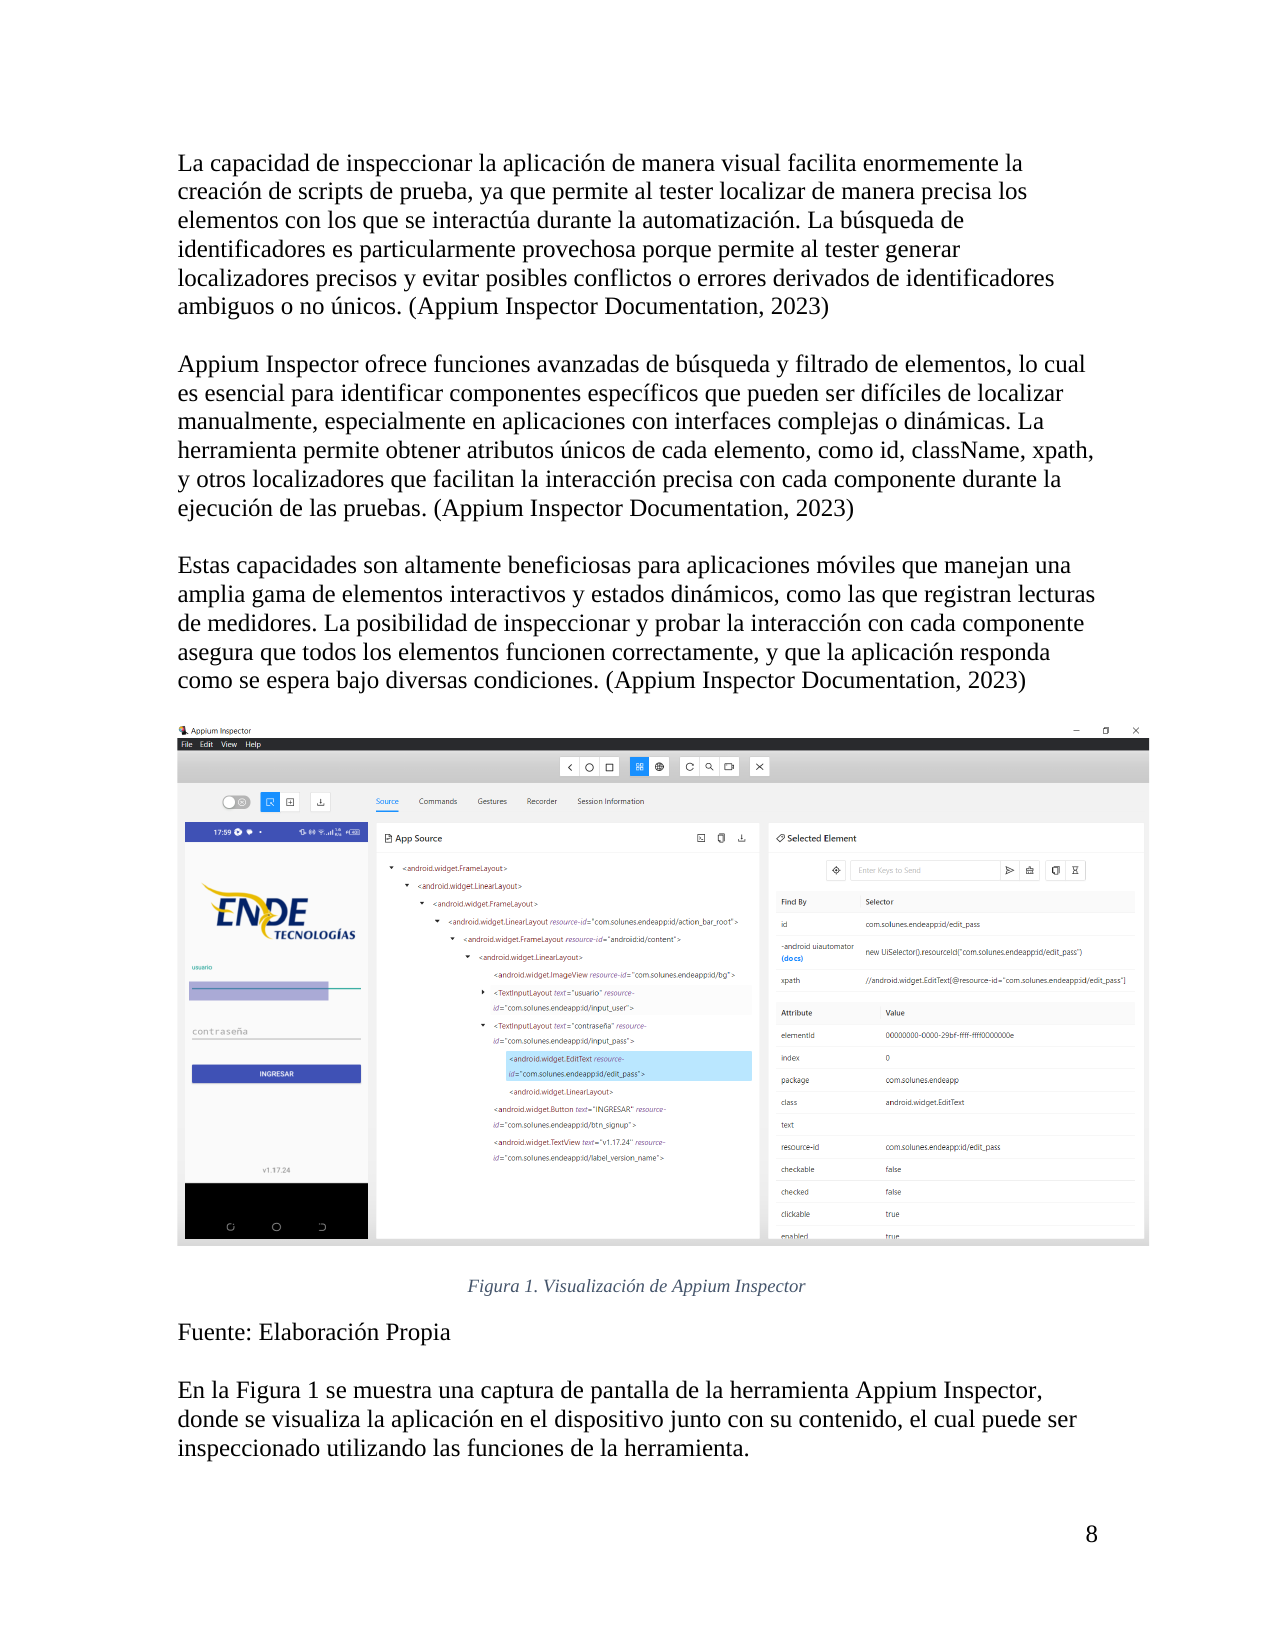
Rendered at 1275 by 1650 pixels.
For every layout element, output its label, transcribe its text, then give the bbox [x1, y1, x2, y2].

text Figura 1. Visualización de Appium Inspector [177, 1390, 1098, 1412]
text Fuente: Elaboración Propia [177, 1432, 1098, 1461]
list La capacidad de inspeccionar la aplicación de manera visual facilita enormemente la creación de scripts de prueba, ya que permite al tester localizar de manera precisa los elementos con los que se interactúa durante la automatización. La búsqueda de identificadores es particularmente provechosa porque permite al tester generar localizadores precisos y evitar posibles conflictos o errores derivados de identificadores ambiguos o no únicos. (Appium Inspector Documentation, 2023) [177, 263, 1098, 435]
list Appium Inspector ofrece funciones avanzadas de búsqueda y filtrado de elementos, lo cual es esencial para identificar componentes específicos que pueden ser difíciles de localizar manualmente, especialmente en aplicaciones con interfaces complejas o dinámicas. La herramienta permite obtener atributos únicos de cada elemento, como id, className, xpath, y otros localizadores que facilitan la interacción precisa con cada componente durante la ejecución de las pruebas. (Appium Inspector Documentation, 2023) [177, 464, 1098, 636]
text Estas capacidades son altamente beneficiosas para aplicaciones móviles que manejan una amplia gama de elementos interactivos y estados dinámicos, como las que registran lecturas de medidores. La posibilidad de inspeccionar y probar la interacción con cada componente asegura que todos los elementos funcionen correctamente, y que la aplicación responda como se espera bajo diversas condiciones. (Appium Inspector Documentation, 2023) [177, 666, 1098, 809]
picture [177, 838, 1150, 1361]
